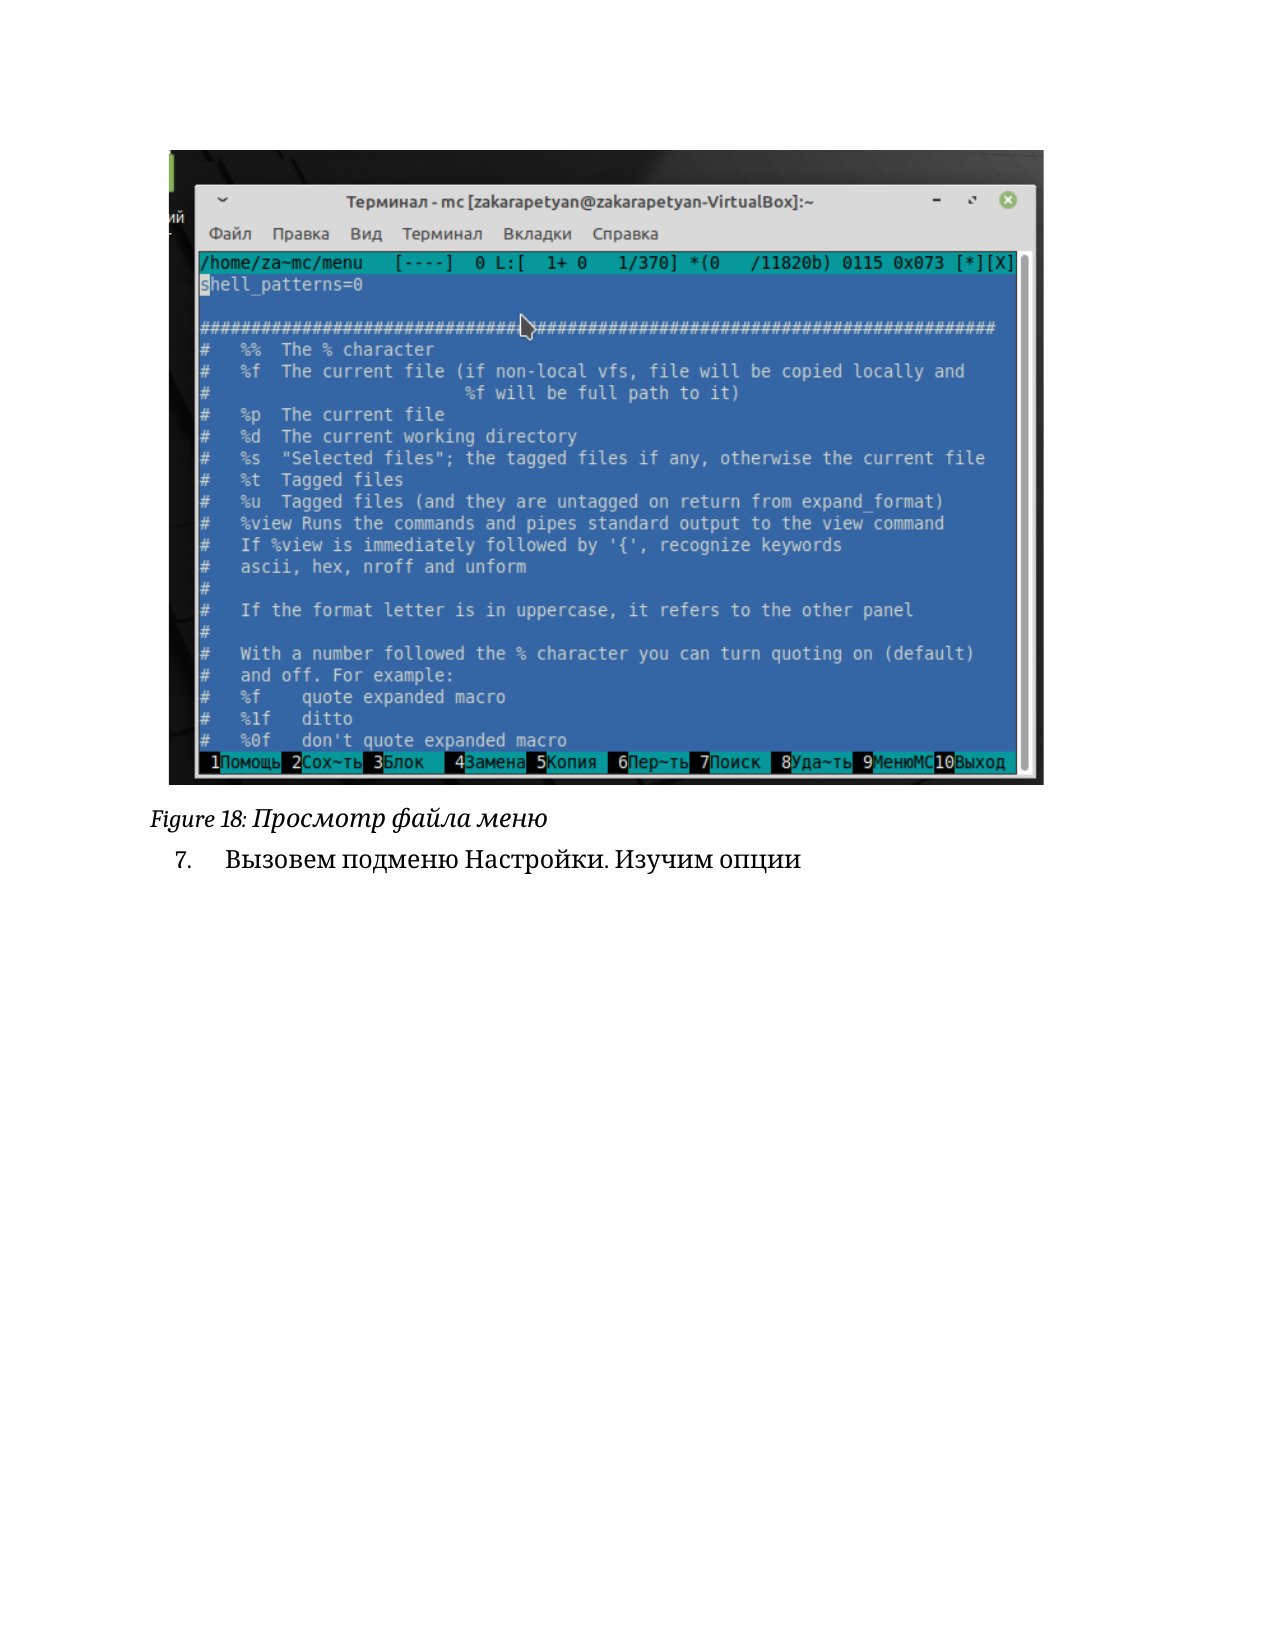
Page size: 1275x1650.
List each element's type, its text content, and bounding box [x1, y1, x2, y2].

text Figure 18: Просмотр файла меню [150, 805, 1125, 834]
picture [168, 150, 1044, 785]
list Вызовем подменю Настройки. Изучим опции [175, 846, 1125, 875]
